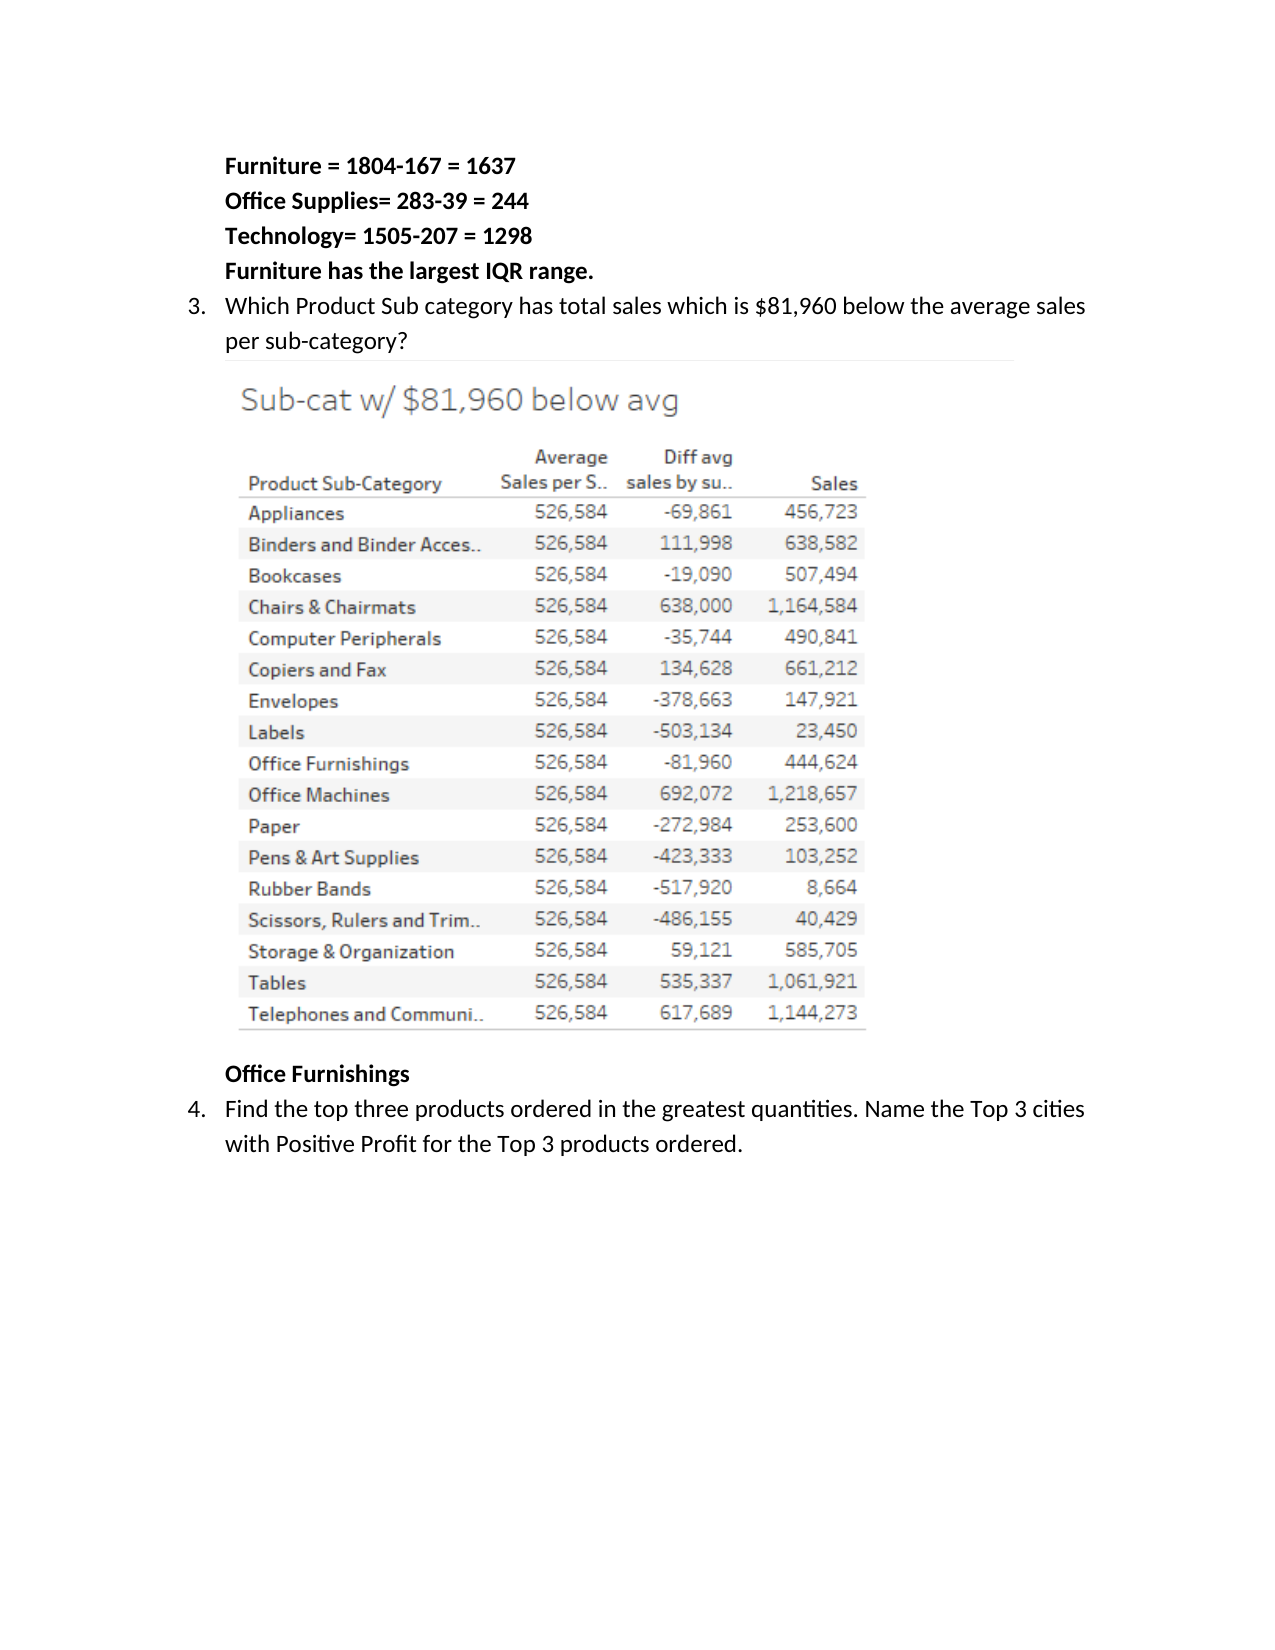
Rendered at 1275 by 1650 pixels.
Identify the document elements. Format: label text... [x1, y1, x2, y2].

list Office Supplies= 283-39 = 244 [225, 185, 1125, 216]
list Furniture = 1804-167 = 1637 [225, 150, 1125, 181]
list Find the top three products ordered in the greatest quantities. Name the Top 3 cities with Positive Profit for the Top 3 products ordered. [187, 1093, 1125, 1158]
list Office Furnishings [225, 1058, 1125, 1088]
list Furniture has the largest IQR range. [225, 255, 1125, 286]
list Which Product Sub category has total sales which is $81,960 below the average sales per sub-category? [187, 290, 1125, 356]
picture [225, 360, 1015, 1054]
list Technology= 1505-207 = 1298 [225, 220, 1125, 251]
